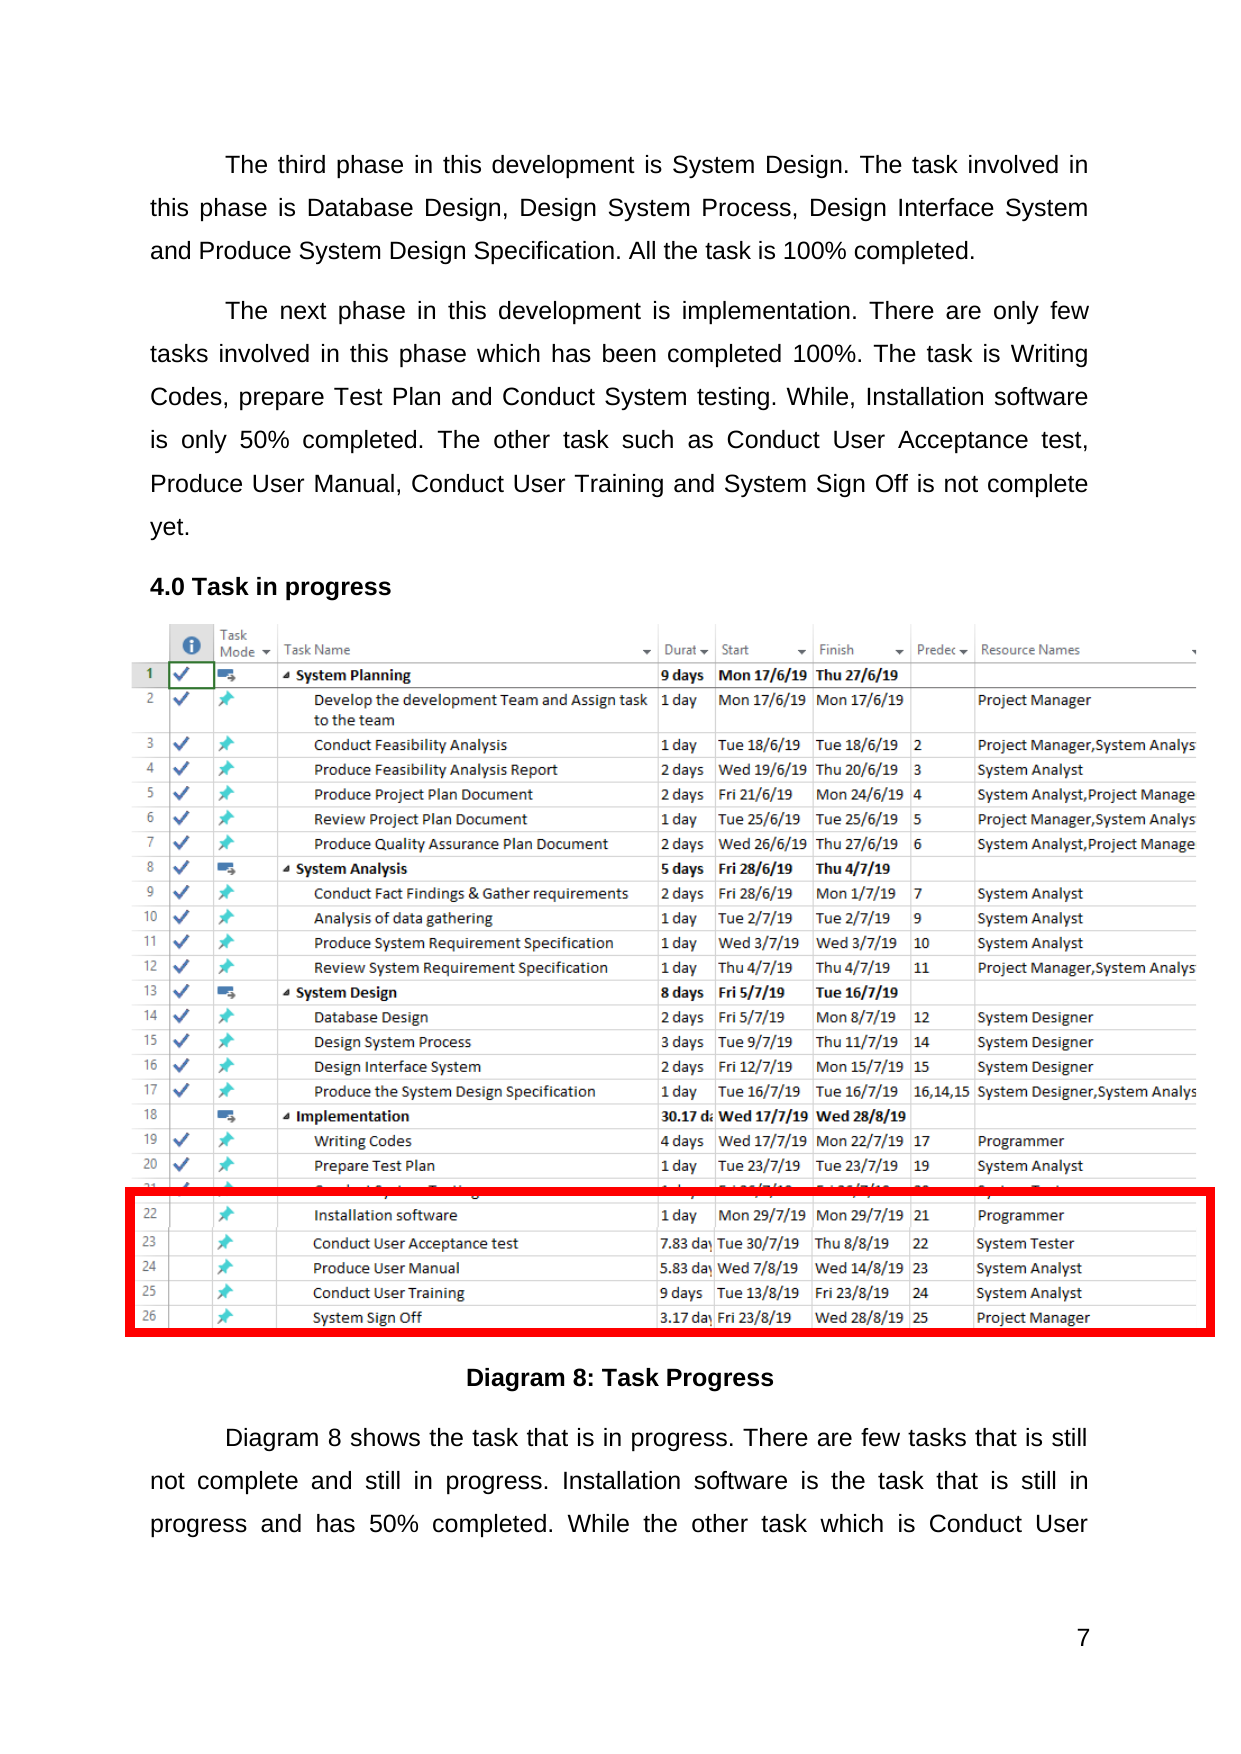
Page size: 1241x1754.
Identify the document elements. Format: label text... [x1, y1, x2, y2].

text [150, 1423, 1090, 1538]
text Diagram 8: Task Progress [150, 1337, 1090, 1392]
picture [135, 1196, 1196, 1328]
text The next phase in this development is implementation. There are only few tasks involved in this phase which has been completed 100%. The task is Writing Codes, prepare Test Plan and Conduct System testing. While, Installation software is only 50% completed. The other task such as Conduct User Acceptance test, Produce User Manual, Conduct User Training and System Sign Off is not complete yet. [150, 296, 1090, 540]
text The third phase in this development is System Design. The task involved in this phase is Database Design, Design System Process, Design Interface System and Produce System Design Specification. All the task is 100% completed. [150, 150, 1090, 265]
picture [130, 624, 1196, 1187]
text 4.0 Task in progress [150, 571, 1090, 600]
